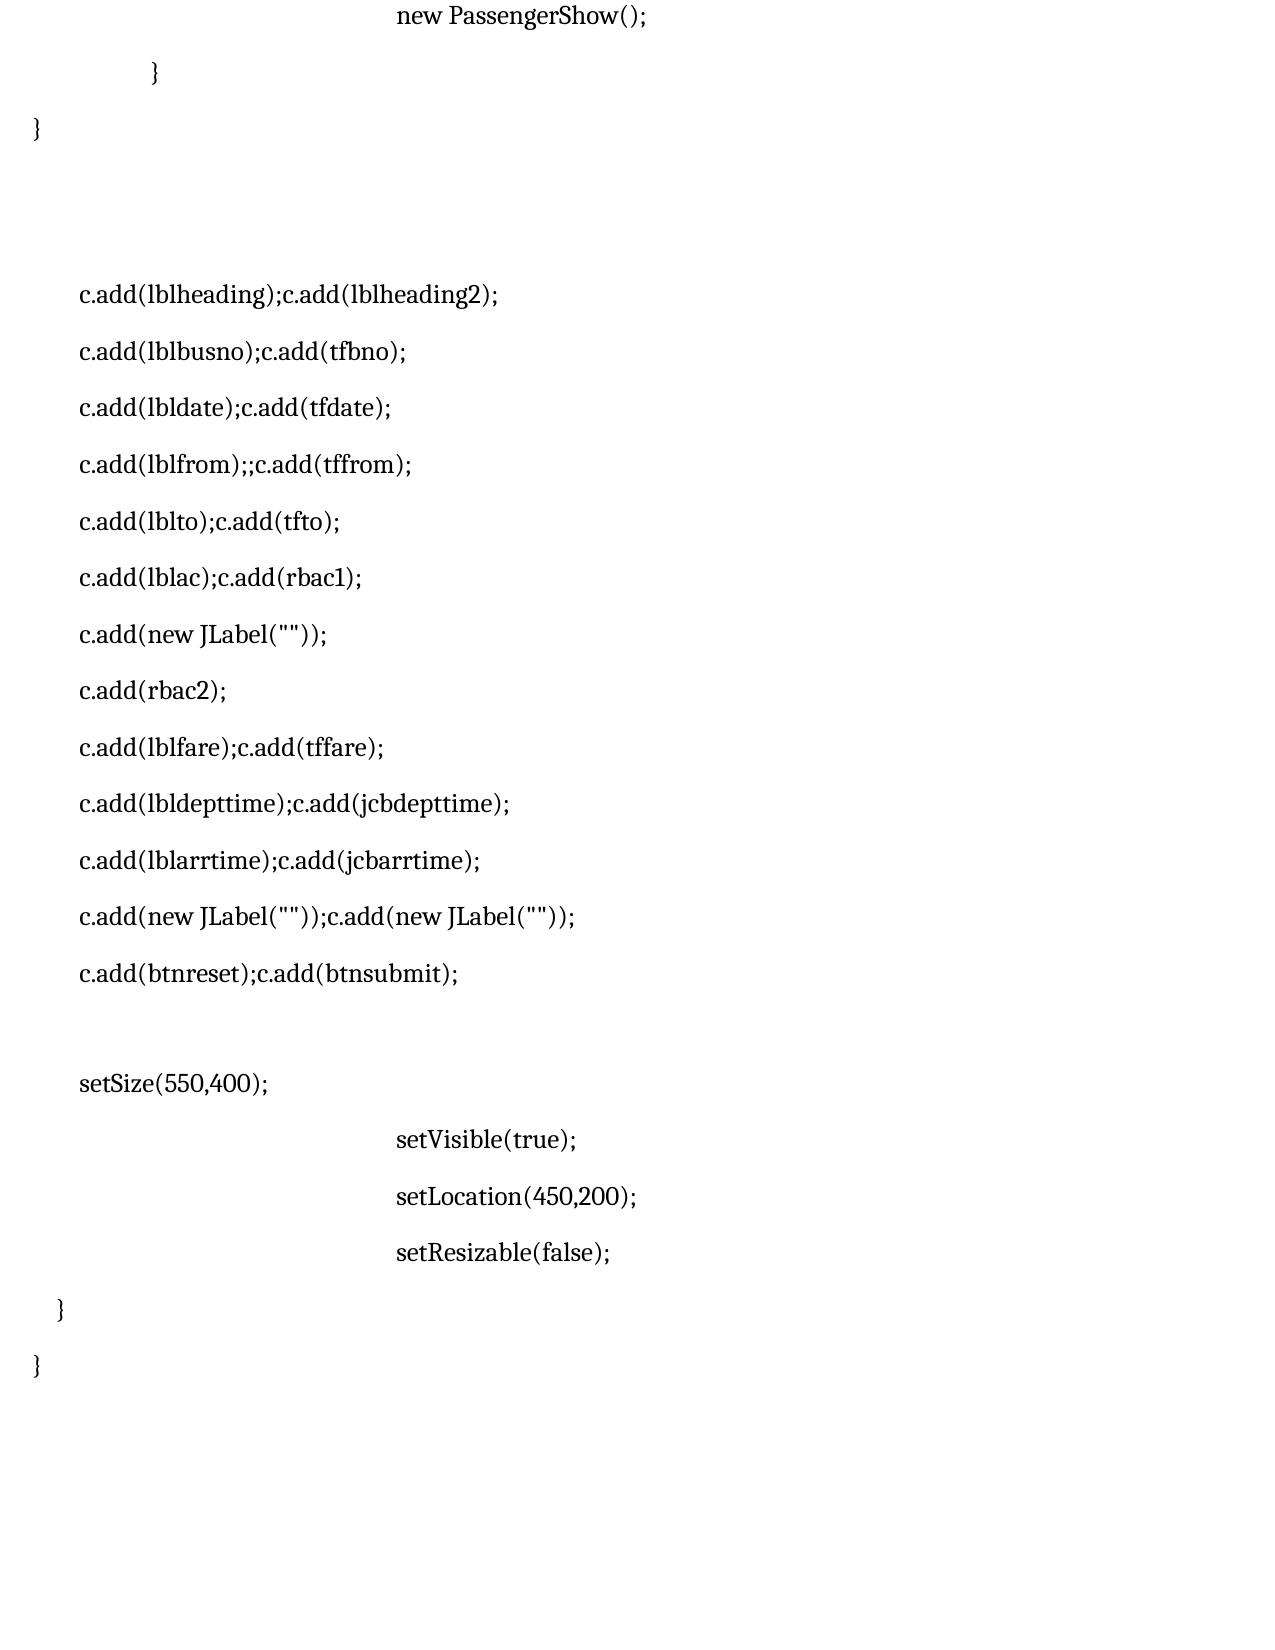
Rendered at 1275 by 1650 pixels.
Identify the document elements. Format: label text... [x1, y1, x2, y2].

text c.add(btnreset);c.add(btnsubmit); [32, 958, 1210, 989]
text new PassengerShow(); [32, 0, 1210, 31]
text c.add(lblarrtime);c.add(jcbarrtime); [32, 845, 1210, 876]
text c.add(lblbusno);c.add(tfbno); [32, 336, 1210, 367]
text c.add(lblfrom);;c.add(tffrom); [32, 449, 1210, 480]
text c.add(lblheading);c.add(lblheading2); [32, 279, 1210, 310]
text c.add(new JLabel(""));c.add(new JLabel("")); [32, 901, 1210, 933]
text } [32, 57, 1210, 88]
text setLocation(450,200); [32, 1181, 1210, 1212]
text c.add(lblto);c.add(tfto); [32, 506, 1210, 537]
text setSize(550,400); [32, 1068, 1210, 1099]
text c.add(new JLabel("")); [32, 619, 1210, 650]
text } [32, 1294, 1210, 1325]
text c.add(lblfare);c.add(tffare); [32, 732, 1210, 763]
text c.add(lbldate);c.add(tfdate); [32, 392, 1210, 423]
text c.add(rbac2); [32, 675, 1210, 706]
text c.add(lblac);c.add(rbac1); [32, 562, 1210, 593]
text setResizable(false); [32, 1237, 1210, 1268]
text c.add(lbldepttime);c.add(jcbdepttime); [32, 788, 1210, 819]
text } [32, 113, 1210, 144]
text } [32, 1350, 1210, 1382]
text setVisible(true); [32, 1124, 1210, 1155]
